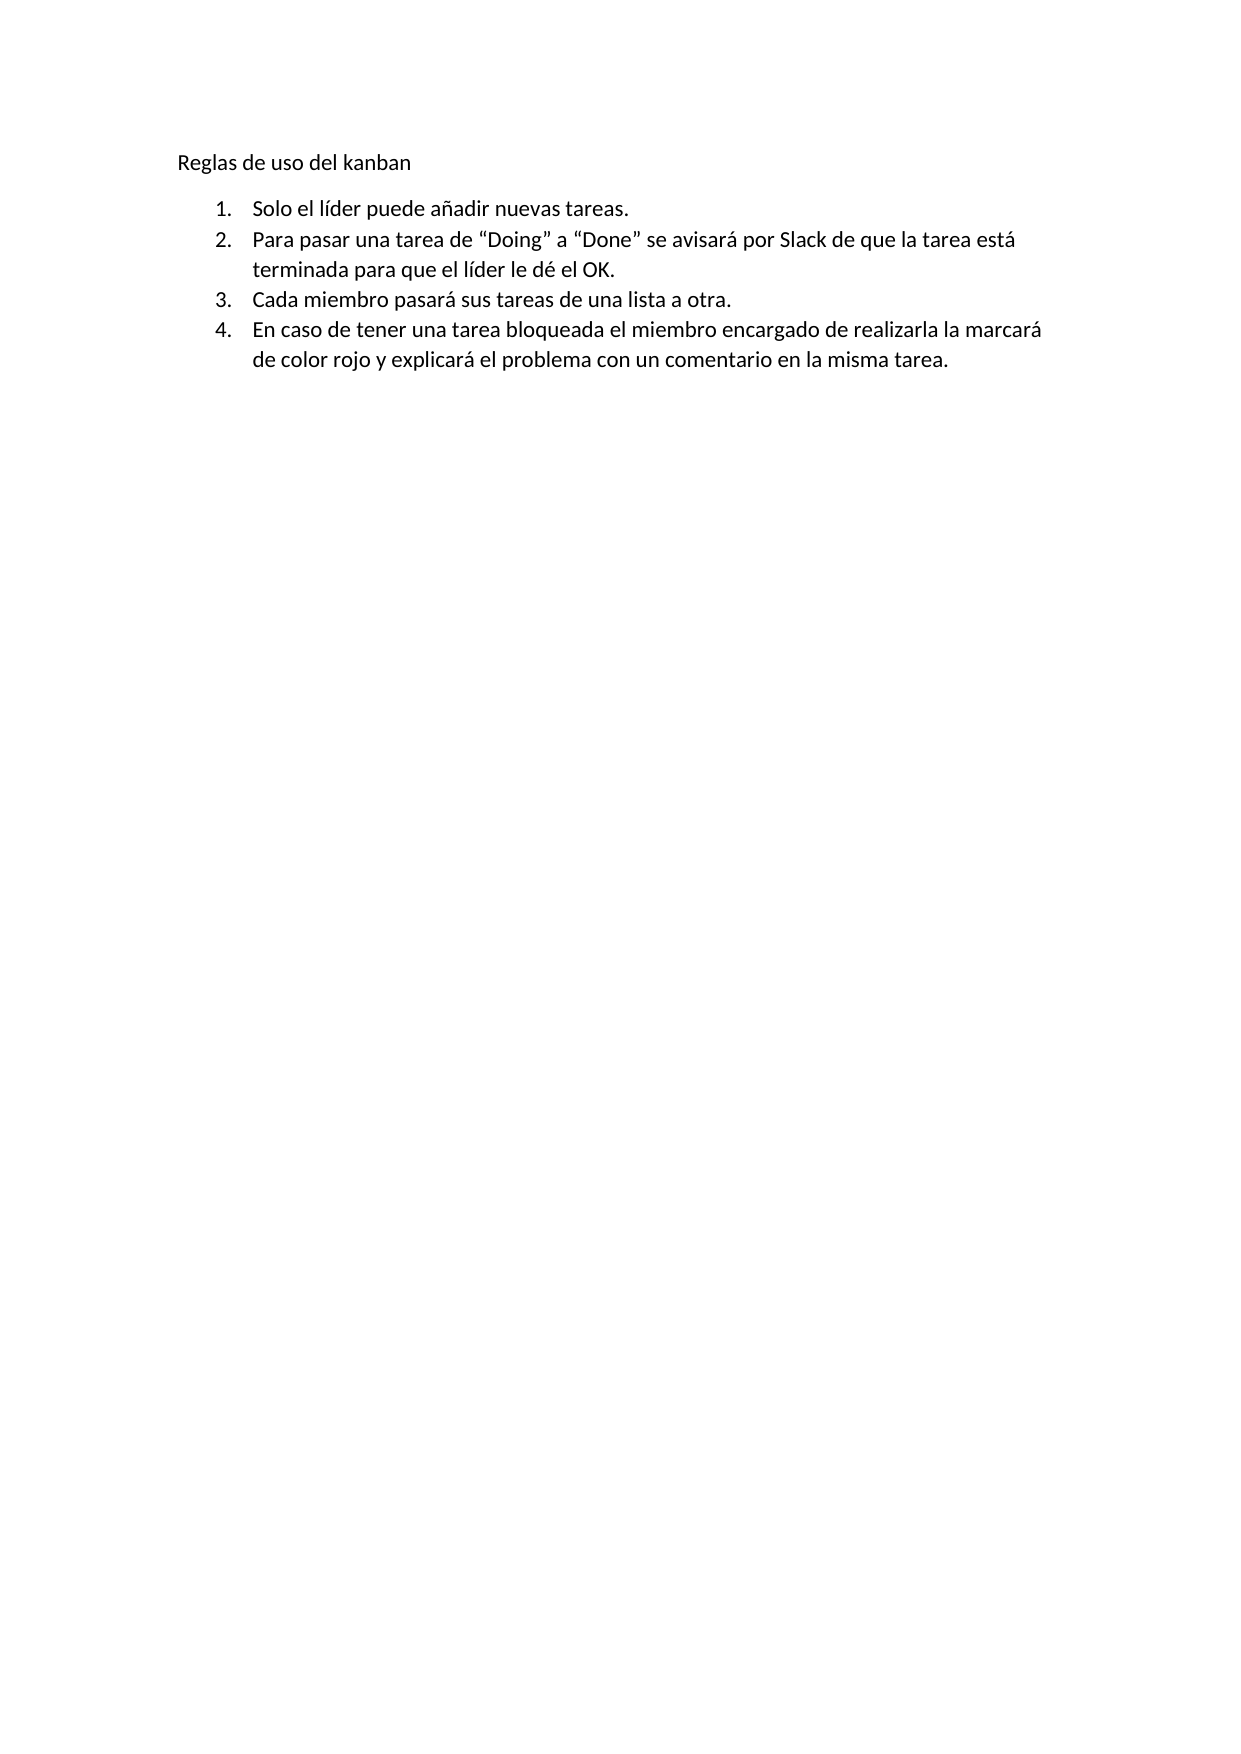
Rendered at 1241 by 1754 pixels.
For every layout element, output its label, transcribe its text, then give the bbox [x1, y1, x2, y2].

list Solo el líder puede añadir nuevas tareas. [215, 194, 1063, 222]
text Reglas de uso del kanban [177, 148, 1063, 176]
list En caso de tener una tarea bloqueada el miembro encargado de realizarla la marcará de color rojo y explicará el problema con un comentario en la misma tarea. [215, 315, 1063, 373]
list Para pasar una tarea de “Doing” a “Done” se avisará por Slack de que la tarea está terminada para que el líder le dé el OK. [215, 225, 1063, 283]
list Cada miembro pasará sus tareas de una lista a otra. [215, 285, 1063, 313]
